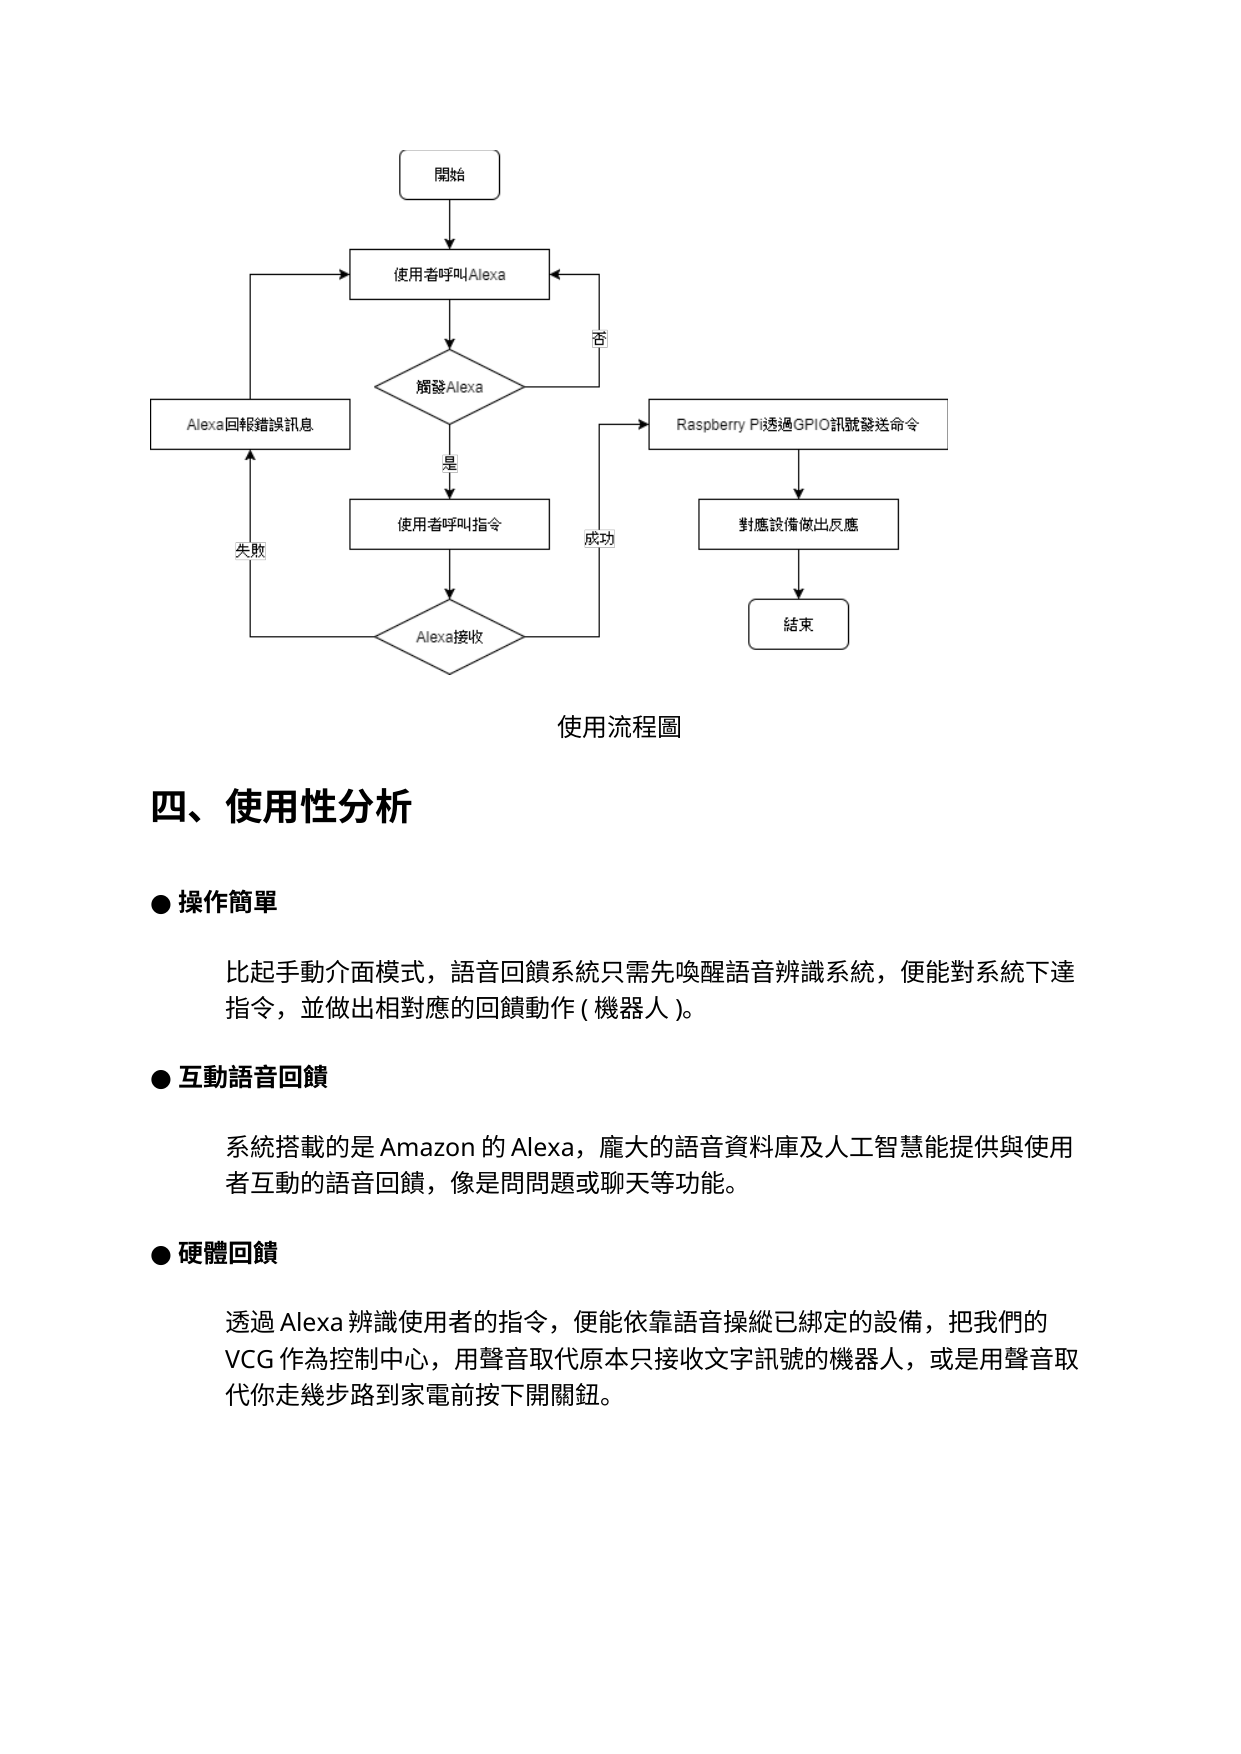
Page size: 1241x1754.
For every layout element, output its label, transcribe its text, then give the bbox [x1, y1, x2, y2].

text 四、使用性分析 [150, 777, 1090, 831]
text ● 硬體回饋 [150, 1233, 1090, 1269]
text 使用流程圖 [150, 708, 1090, 744]
text ● 操作簡單 [150, 882, 1090, 919]
text ● 互動語音回饋 [150, 1058, 1090, 1094]
picture [150, 150, 948, 675]
text 比起手動介面模式，語音回饋系統只需先喚醒語音辨識系統，便能對系統下達指令，並做出相對應的回饋動作 ( 機器人 )。 [225, 952, 1090, 1024]
text 系統搭載的是Amazon的Alexa，龐大的語音資料庫及人工智慧能提供與使用者互動的語音回饋，像是問問題或聊天等功能。 [225, 1127, 1090, 1200]
text 透過Alexa辨識使用者的指令，便能依靠語音操縱已綁定的設備，把我們的VCG作為控制中心，用聲音取代原本只接收文字訊號的機器人，或是用聲音取代你走幾步路到家電前按下開關鈕。 [225, 1303, 1090, 1412]
